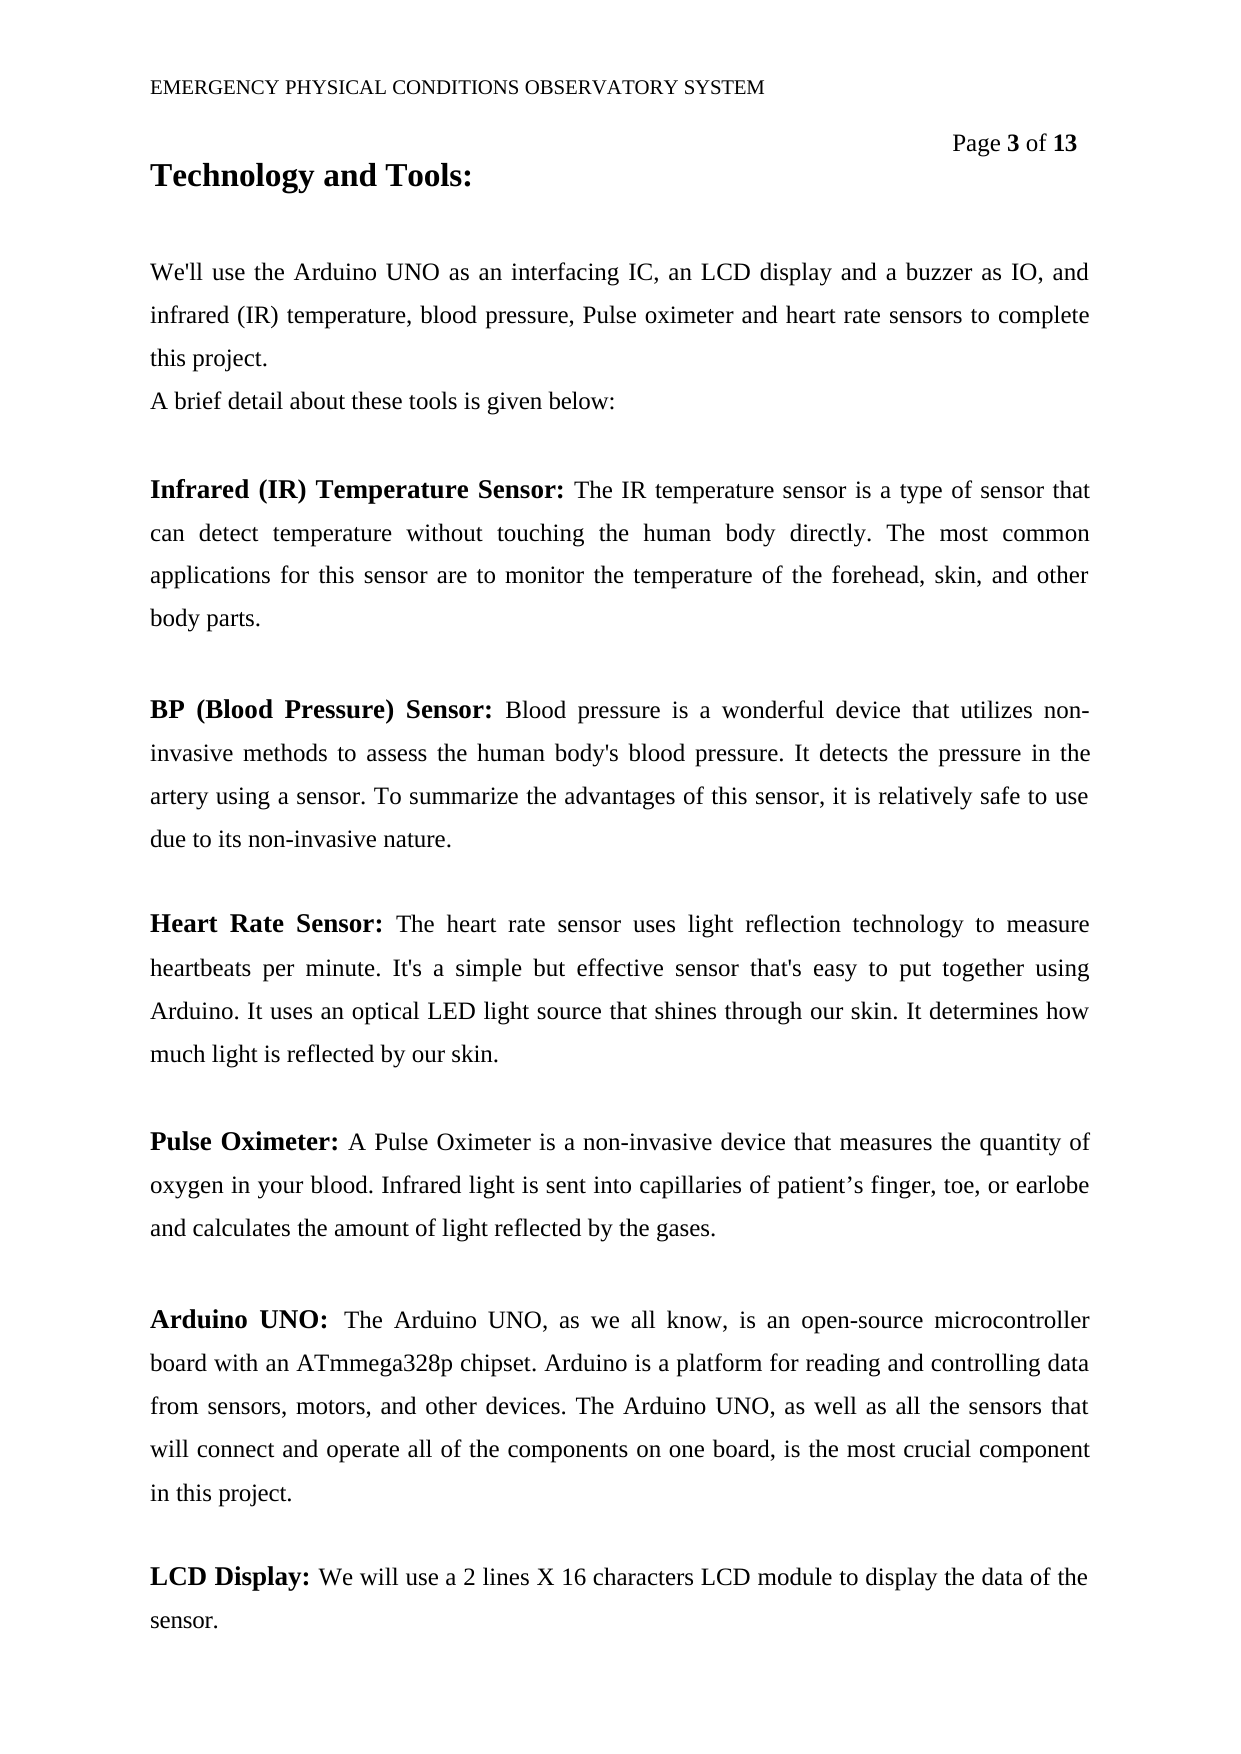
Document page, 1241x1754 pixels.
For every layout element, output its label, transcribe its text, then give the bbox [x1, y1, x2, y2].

text LCD Display: We will use a 2 lines X 16 characters LCD module to display the data of the sensor. [150, 1560, 1090, 1634]
text Infrared (IR) Temperature Sensor: The IR temperature sensor is a type of sensor that can detect temperature without touching the human body directly. The most common applications for this sensor are to monitor the temperature of the forehead, skin, and other body parts. [150, 473, 1090, 632]
text Arduino UNO: The Arduino UNO, as we all know, is an open-source microcontroller board with an ATmmega328p chipset. Arduino is a platform for reading and controlling data from sensors, motors, and other devices. The Arduino UNO, as well as all the sensors that will connect and operate all of the components on one board, is the most crucial component in this project. [150, 1303, 1091, 1506]
subtitle Technology and Tools: [150, 156, 1151, 194]
text Pulse Oximeter: A Pulse Oximeter is a non-invasive device that measures the quantity of oxygen in your blood. Infrared light is sent into capillaries of patient’s finger, toe, or earlobe and calculates the amount of light reflected by the gases. [150, 1125, 1091, 1241]
text We'll use the Arduino UNO as an interfacing IC, an LCD display and a buzzer as IO, and infrared (IR) temperature, blood pressure, Pulse oximeter and heart rate sensors to complete this project. [150, 257, 1090, 372]
text BP (Blood Pressure) Sensor: Blood pressure is a wonderful device that utilizes non- invasive methods to assess the human body's blood pressure. It detects the pressure in the artery using a sensor. To summarize the advantages of this sensor, it is relatively safe to use due to its non-invasive nature. [150, 693, 1091, 853]
text Heart Rate Sensor: The heart rate sensor uses light reflection technology to measure heartbeats per minute. It's a simple but effective sensor that's easy to put together using Arduino. It uses an optical LED light source that shines through our skin. It determines how much light is reflected by our skin. [150, 907, 1091, 1068]
text A brief detail about these tools is given below: [150, 386, 1151, 415]
